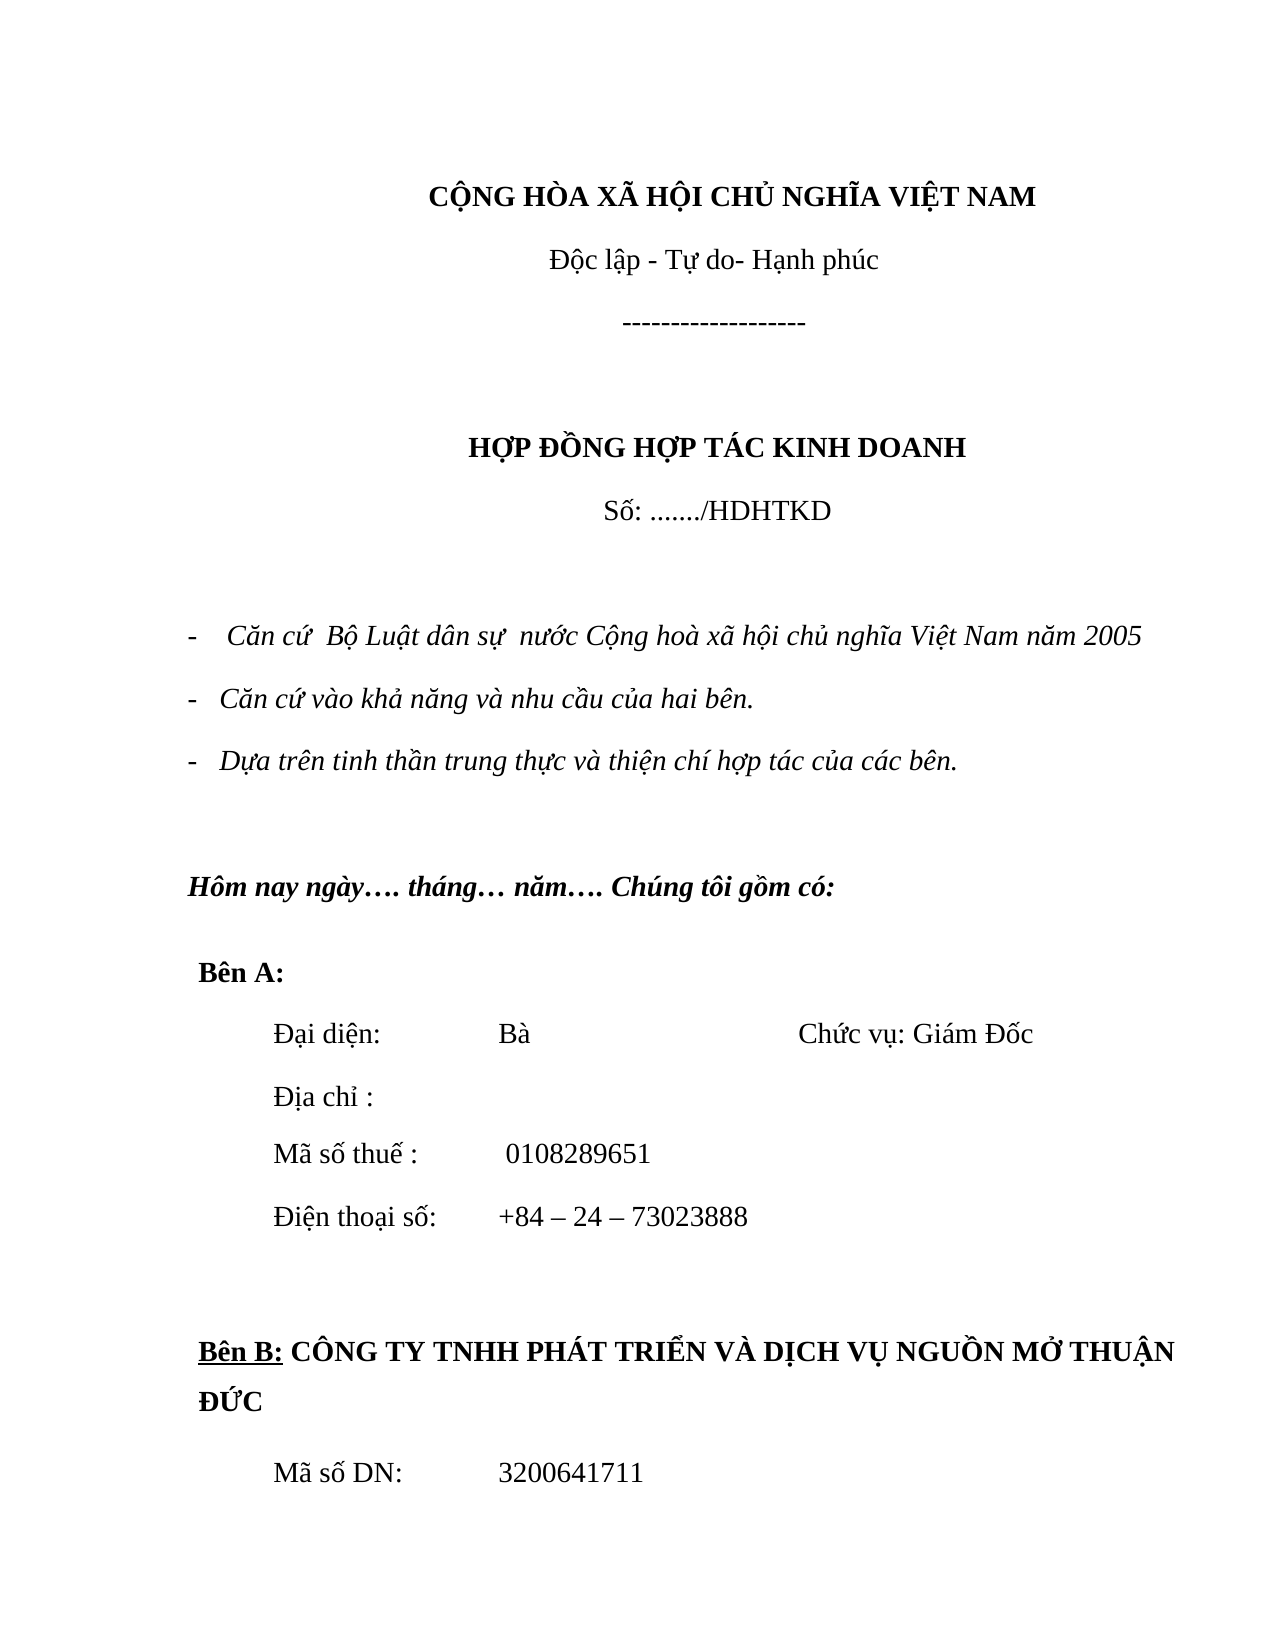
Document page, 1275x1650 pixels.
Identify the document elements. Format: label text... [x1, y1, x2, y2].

text ------------------- [337, 304, 1247, 338]
subtitle Bên B: CÔNG TY TNHH PHÁT TRIỂN VÀ DỊCH VỤ NGUỒN MỞ THUẬN ĐỨC [198, 1334, 1247, 1418]
text Mã số DN: 3200641711 [273, 1456, 1247, 1489]
text Địa chỉ : [273, 1079, 1172, 1113]
text Hôm nay ngày…. tháng… năm…. Chúng tôi gồm có: [187, 869, 1247, 902]
text Điện thoại số: +84 – 24 – 73023888 [273, 1199, 1247, 1232]
text Số: ......./HDHTKD [187, 493, 1247, 526]
text Mã số thuế : 0108289651 [273, 1136, 1247, 1169]
text - Căn cứ vào khả năng và nhu cầu của hai bên. [187, 681, 1247, 714]
text Đại diện: Bà Chức vụ: Giám Đốc [273, 1016, 1247, 1050]
subtitle Bên A: [198, 955, 1247, 989]
text HỢP ĐỒNG HỢP TÁC KINH DOANH [187, 430, 1247, 463]
text - Dựa trên tinh thần trung thực và thiện chí hợp tác của các bên. [187, 743, 1247, 777]
text Độc lập - Tự do- Hạnh phúc [337, 242, 1247, 275]
text - Căn cứ Bộ Luật dân sự nước Cộng hoà xã hội chủ nghĩa Việt Nam năm 2005 [187, 618, 1247, 652]
text CỘNG HÒA XÃ HỘI CHỦ NGHĨA VIỆT NAM [187, 179, 1247, 213]
